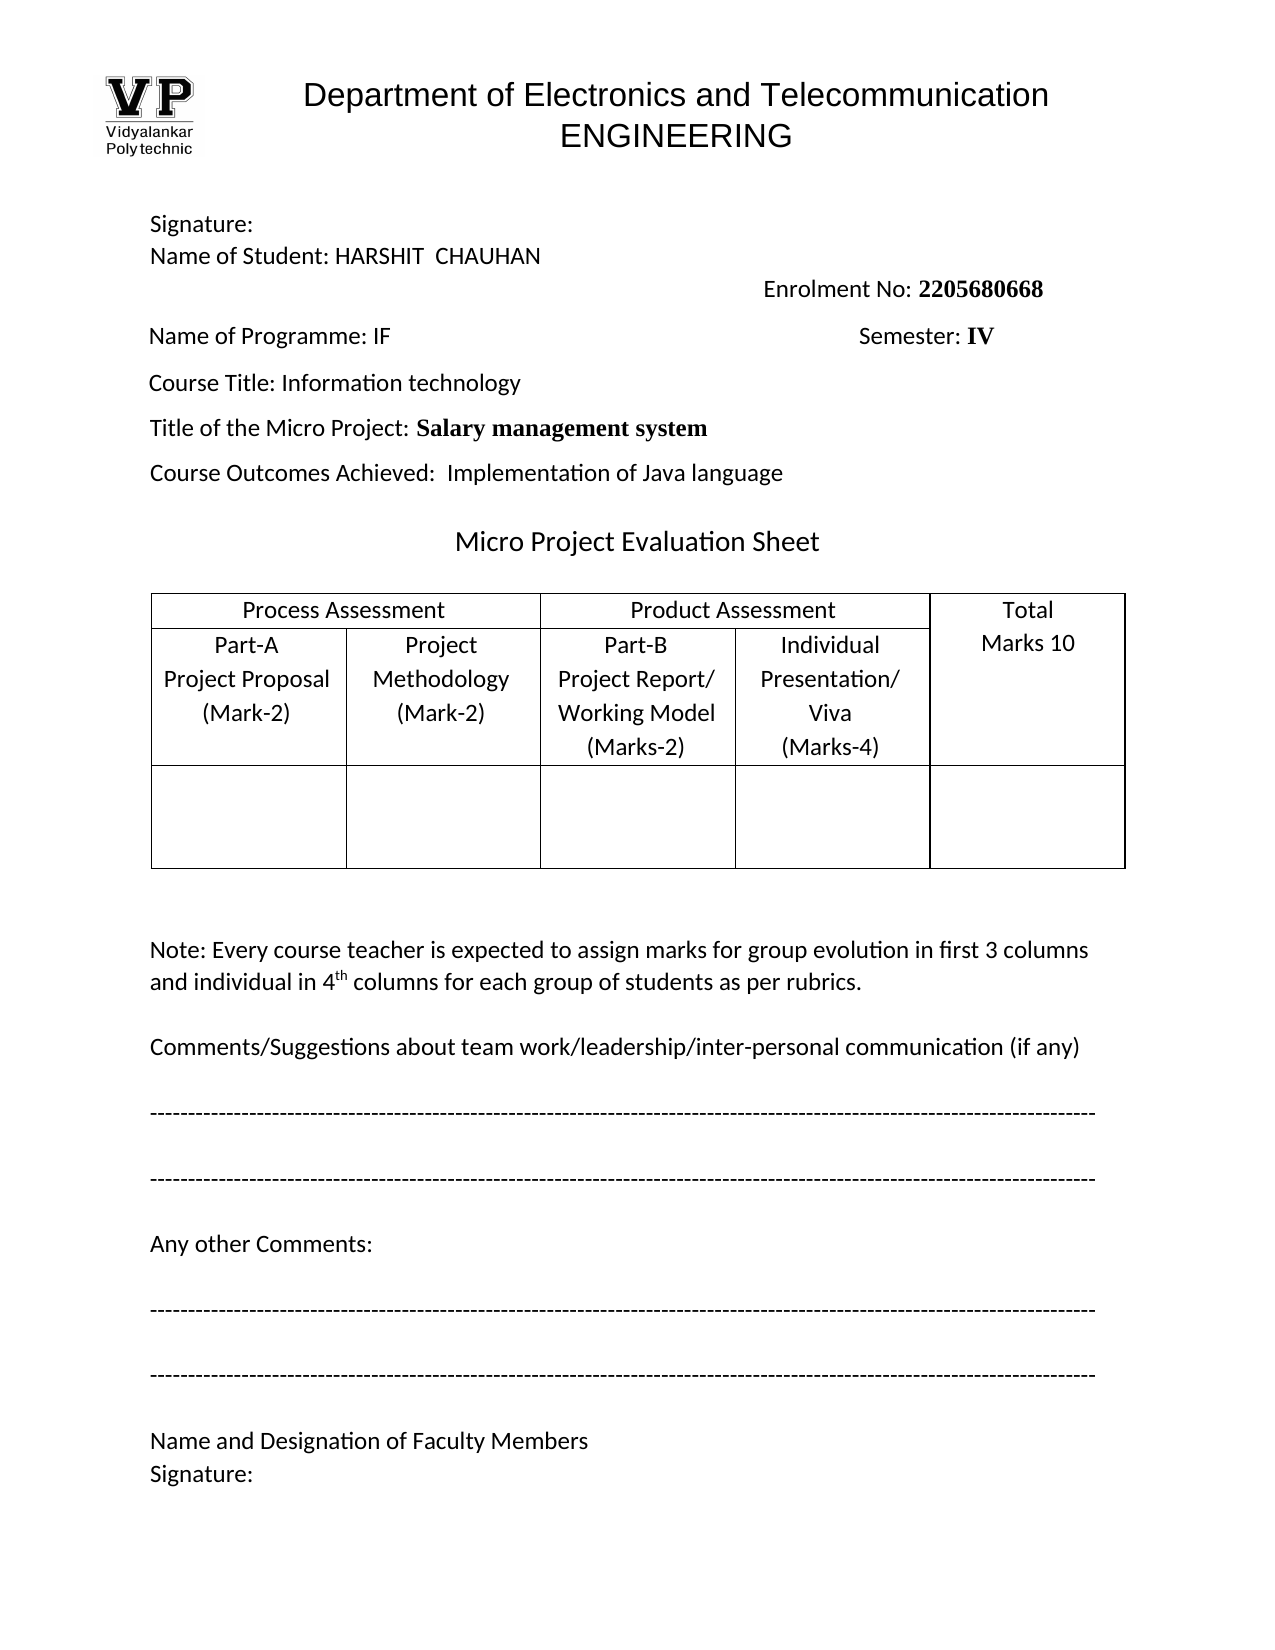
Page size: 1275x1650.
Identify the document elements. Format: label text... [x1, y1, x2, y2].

text Title of the Micro Project: Salary management system [149, 412, 1125, 443]
table_header Process Assessment [152, 594, 540, 628]
text Name of Programme: IF Semester: IV [148, 320, 1125, 351]
text Name and Designation of Faculty Members [150, 1425, 1125, 1456]
text Signature: [150, 1458, 1125, 1488]
table_header Total Marks 10 [931, 594, 1124, 765]
text Comments/Suggestions about team work/leadership/inter-personal communication (if any) [150, 1032, 1125, 1062]
text Name of Student: HARSHIT CHAUHAN [150, 240, 1125, 271]
picture [92, 75, 206, 157]
table_cell [541, 766, 735, 868]
table_cell [152, 766, 346, 868]
subtitle Micro Project Evaluation Sheet [150, 523, 1124, 559]
text ---------------------------------------------------------------------------------------------------------------------------- [149, 1294, 1125, 1324]
text Signature: [150, 208, 1125, 238]
table_cell Individual Presentation/ Viva (Marks-4) [736, 629, 929, 765]
table_cell Project Methodology (Mark-2) [347, 629, 540, 765]
text ---------------------------------------------------------------------------------------------------------------------------- [149, 1097, 1125, 1128]
text ---------------------------------------------------------------------------------------------------------------------------- [149, 1360, 1125, 1390]
text ---------------------------------------------------------------------------------------------------------------------------- [149, 1163, 1125, 1193]
table_cell Part-A Project Proposal (Mark-2) [152, 629, 346, 765]
text Course Title: Information technology [148, 367, 1125, 397]
table_cell Part-B Project Report/ Working Model (Marks-2) [541, 629, 735, 765]
text Note: Every course teacher is expected to assign marks for group evolution in first 3 columns and individual in 4th columns for each group of students as per rubrics. [149, 934, 1125, 996]
table_cell [736, 766, 929, 868]
text Any other Comments: [150, 1228, 1125, 1259]
text Course Outcomes Achieved: Implementation of Java language [150, 458, 1125, 488]
table_header Product Assessment [541, 594, 929, 628]
table_cell [347, 766, 540, 868]
table_cell [931, 766, 1124, 868]
text Enrolment No: 2205680668 [150, 273, 1125, 304]
